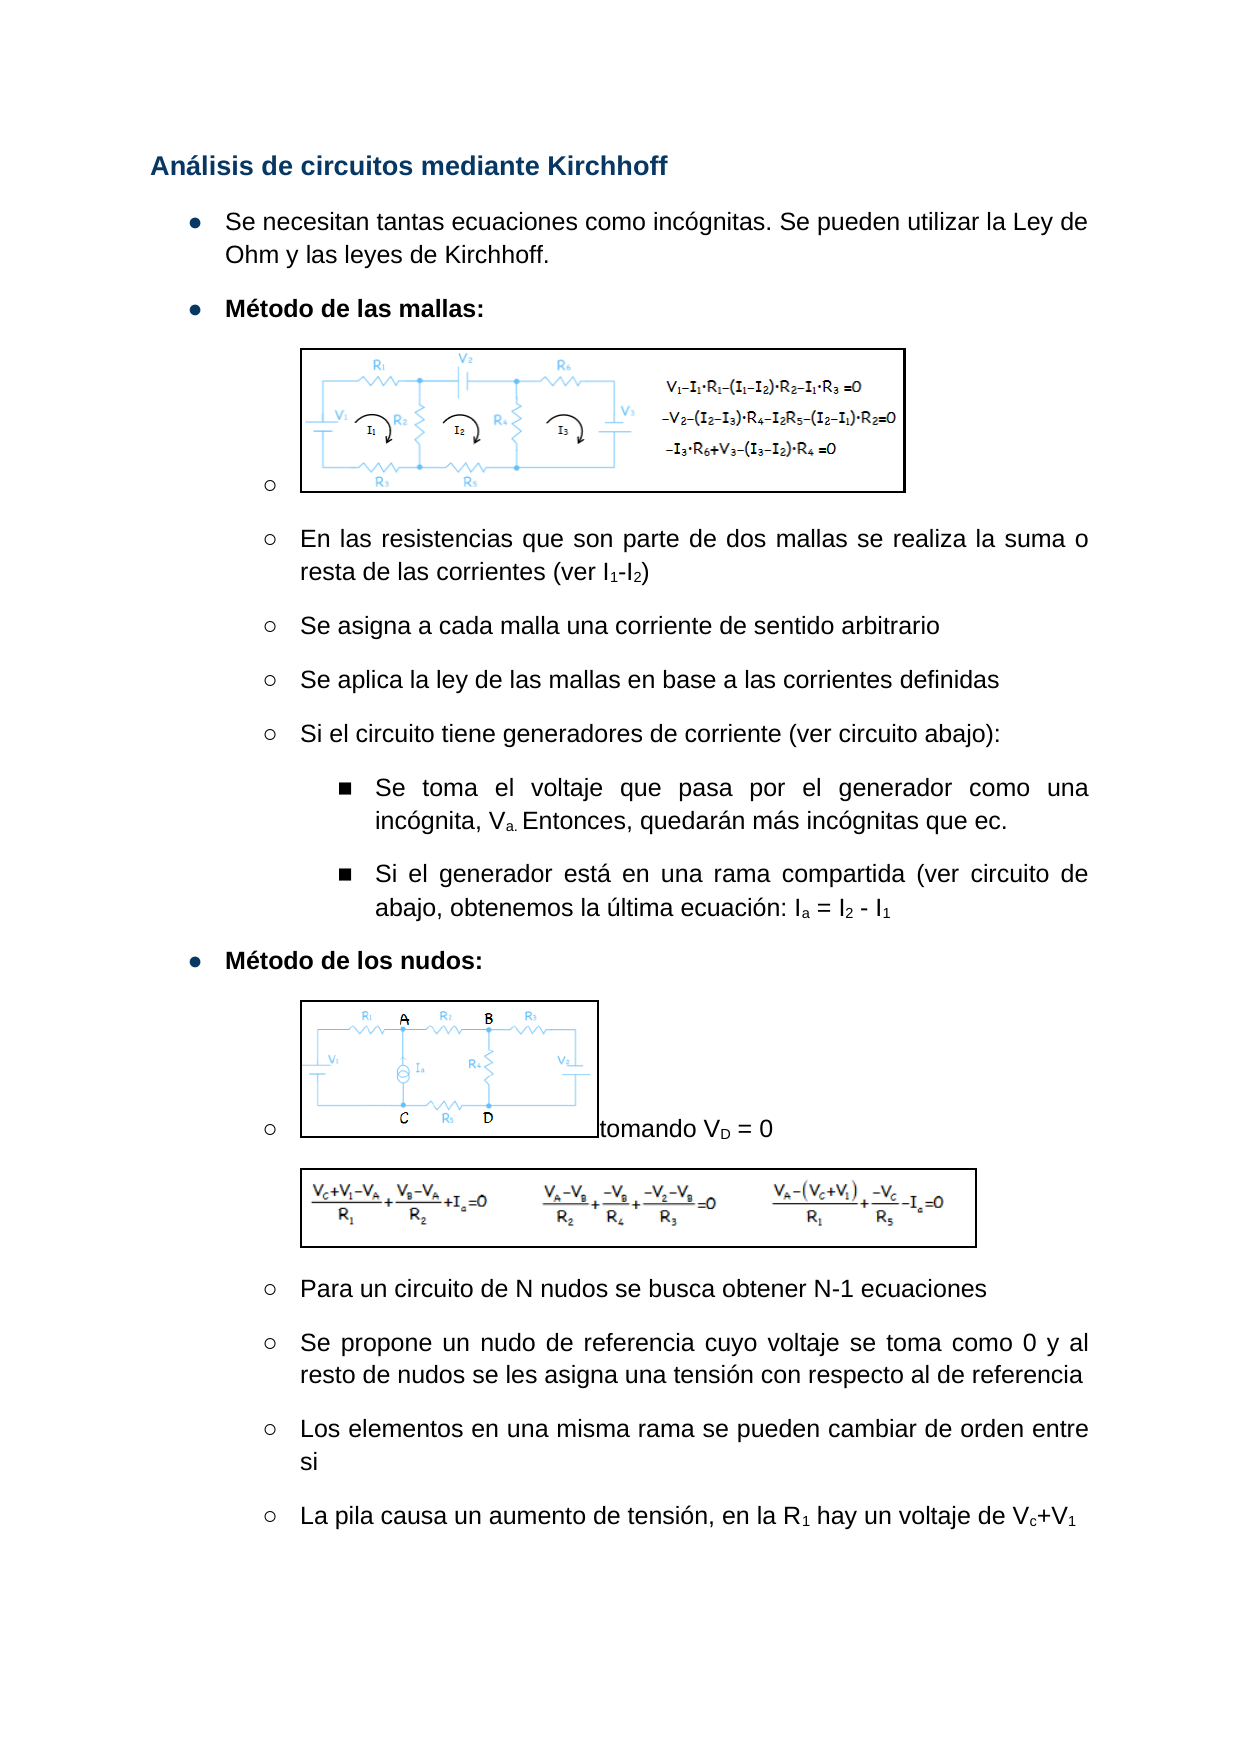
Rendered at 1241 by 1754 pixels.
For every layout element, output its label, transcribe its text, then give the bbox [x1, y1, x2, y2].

list Los elementos en una misma rama se pueden cambiar de orden entre si [262, 1414, 1090, 1476]
list Se propone un nudo de referencia cuyo voltaje se toma como 0 y al resto de nudos se les asigna una tensión con respecto al de referencia [262, 1327, 1090, 1389]
picture [302, 1002, 597, 1136]
text Análisis de circuitos mediante Kirchhoff [150, 150, 1090, 181]
picture [302, 350, 903, 491]
list Para un circuito de N nudos se busca obtener N-1 ecuaciones [262, 1274, 1090, 1302]
list Se aplica la ley de las mallas en base a las corrientes definidas [262, 665, 1090, 694]
list La pila causa un aumento de tensión, en la R1 hay un voltaje de Vc+V1 [262, 1501, 1090, 1530]
list Si el generador está en una rama compartida (ver circuito de abajo, obtenemos la última ecuación: Ia = I2 - I1 [337, 859, 1090, 921]
list Método de los nudos: [187, 946, 1090, 975]
list Método de las mallas: [187, 294, 1090, 322]
list Si el circuito tiene generadores de corriente (ver circuito abajo): [262, 719, 1090, 747]
list Se necesitan tantas ecuaciones como incógnitas. Se pueden utilizar la Ley de Ohm y las leyes de Kirchhoff. [187, 207, 1090, 268]
list Se asigna a cada malla una corriente de sentido arbitrario [262, 611, 1090, 640]
list Se toma el voltaje que pasa por el generador como una incógnita, Va. Entonces, quedarán más incógnitas que ec. [337, 773, 1090, 834]
list En las resistencias que son parte de dos mallas se realiza la suma o resta de las corrientes (ver I1-I2) [262, 524, 1090, 586]
picture [302, 1170, 975, 1246]
